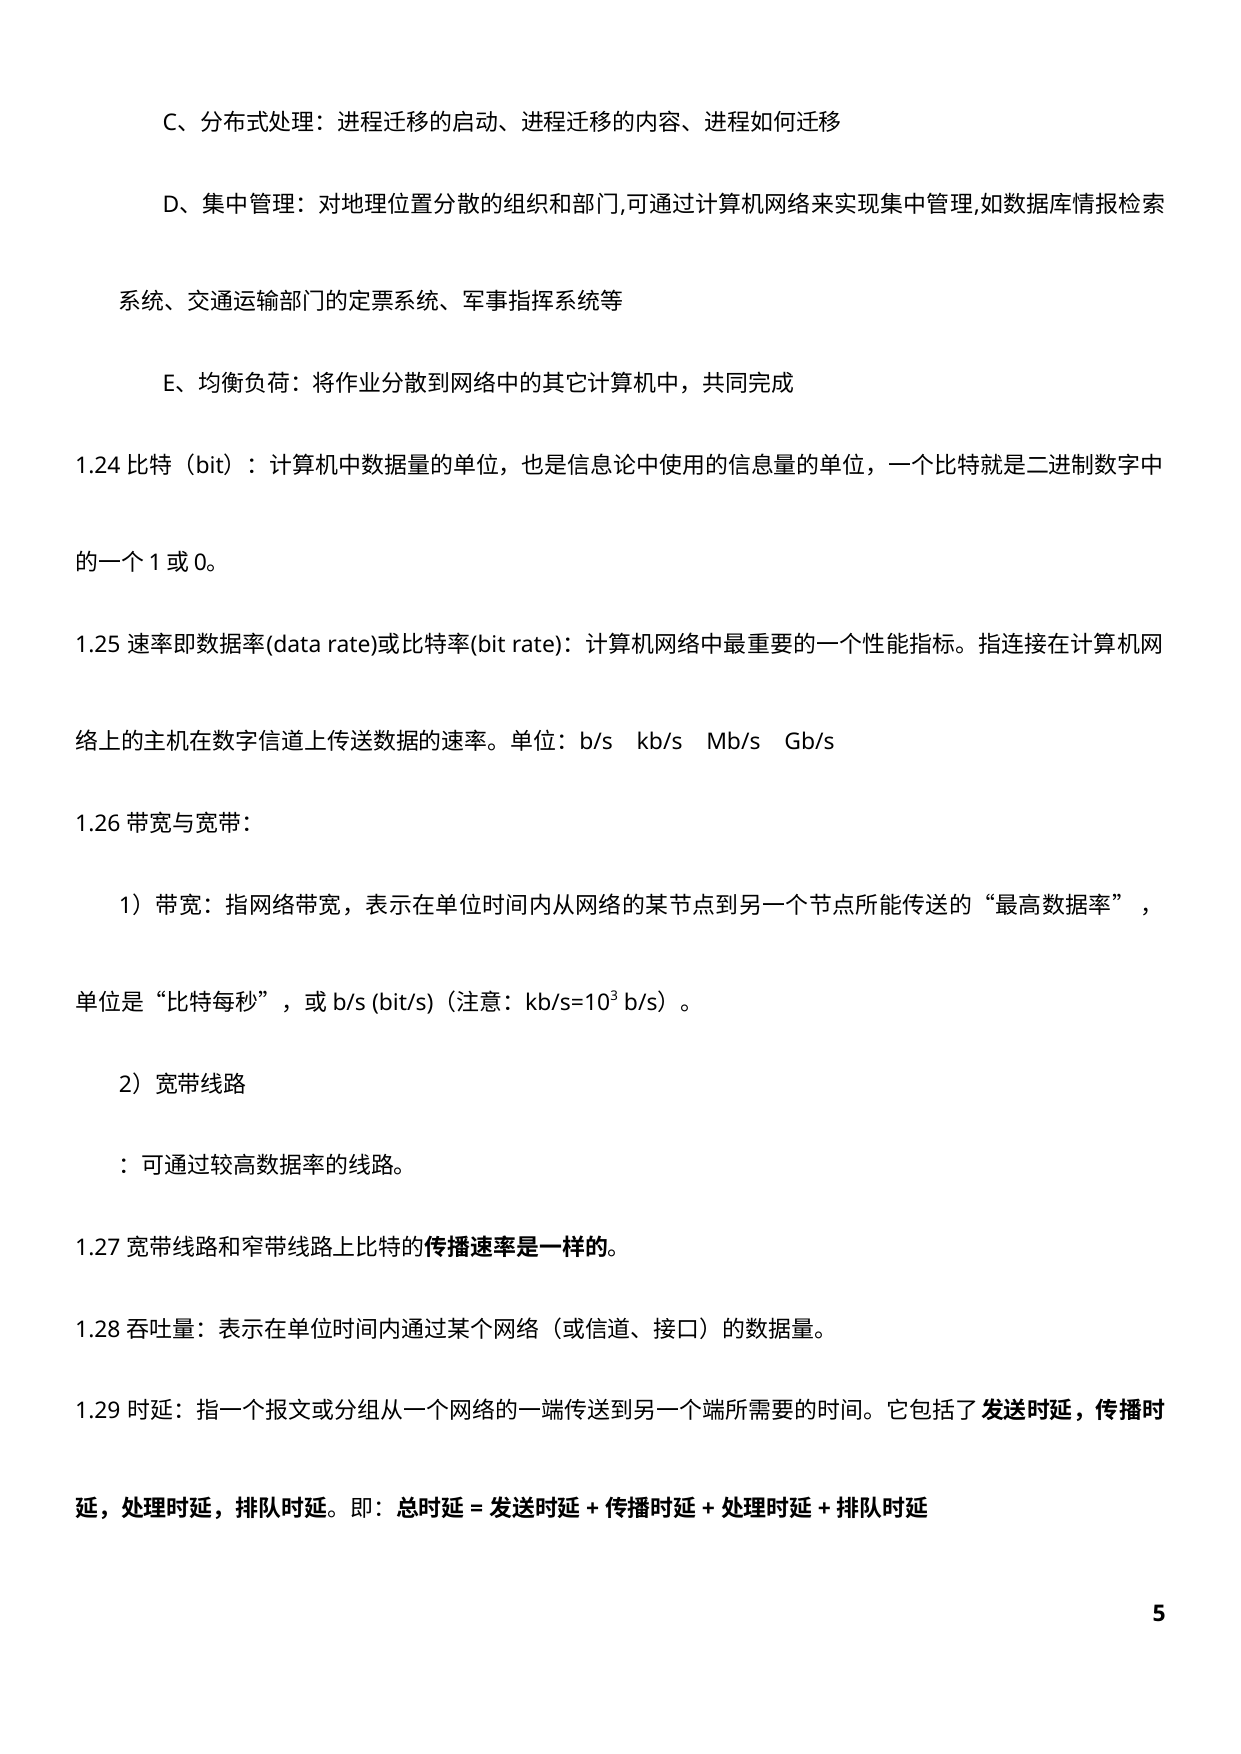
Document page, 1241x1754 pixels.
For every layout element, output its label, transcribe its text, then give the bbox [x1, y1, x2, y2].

text C、分布式处理：进程迁移的启动、进程迁移的内容、进程如何迁移 [119, 88, 1165, 153]
text 1.29 时延：指一个报文或分组从一个网络的一端传送到另一个端所需要的时间。它包括了发送时延，传播时延，处理时延，排队时延。即：总时延 = 发送时延 + 传播时延 + 处理时延 + 排队时延 [75, 1376, 1165, 1539]
text E、均衡负荷：将作业分散到网络中的其它计算机中，共同完成 [119, 349, 1165, 414]
text 1.28 吞吐量：表示在单位时间内通过某个网络（或信道、接口）的数据量。 [75, 1295, 1165, 1360]
text 1.24 比特（bit）：计算机中数据量的单位，也是信息论中使用的信息量的单位，一个比特就是二进制数字中的一个1或0。 [75, 431, 1165, 593]
text 1.25 速率即数据率(data rate)或比特率(bit rate)：计算机网络中最重要的一个性能指标。指连接在计算机网络上的主机在数字信道上传送数据的速率。单位：b/s kb/s Mb/s Gb/s [75, 610, 1165, 772]
text 1.26 带宽与宽带： [75, 789, 1165, 854]
text D、集中管理：对地理位置分散的组织和部门,可通过计算机网络来实现集中管理,如数据库情报检索系统、交通运输部门的定票系统、军事指挥系统等 [119, 170, 1165, 332]
text 1.27 宽带线路和窄带线路上比特的传播速率是一样的。 [75, 1213, 1165, 1278]
text 1）带宽：指网络带宽，表示在单位时间内从网络的某节点到另一个节点所能传送的“最高数据率” ，单位是“比特每秒”，或 b/s (bit/s)（注意：kb/s=103 b/s）。 [75, 871, 1165, 1033]
text ：可通过较高数据率的线路。 [75, 1131, 1165, 1196]
text 2）宽带线路 [75, 1050, 1165, 1115]
